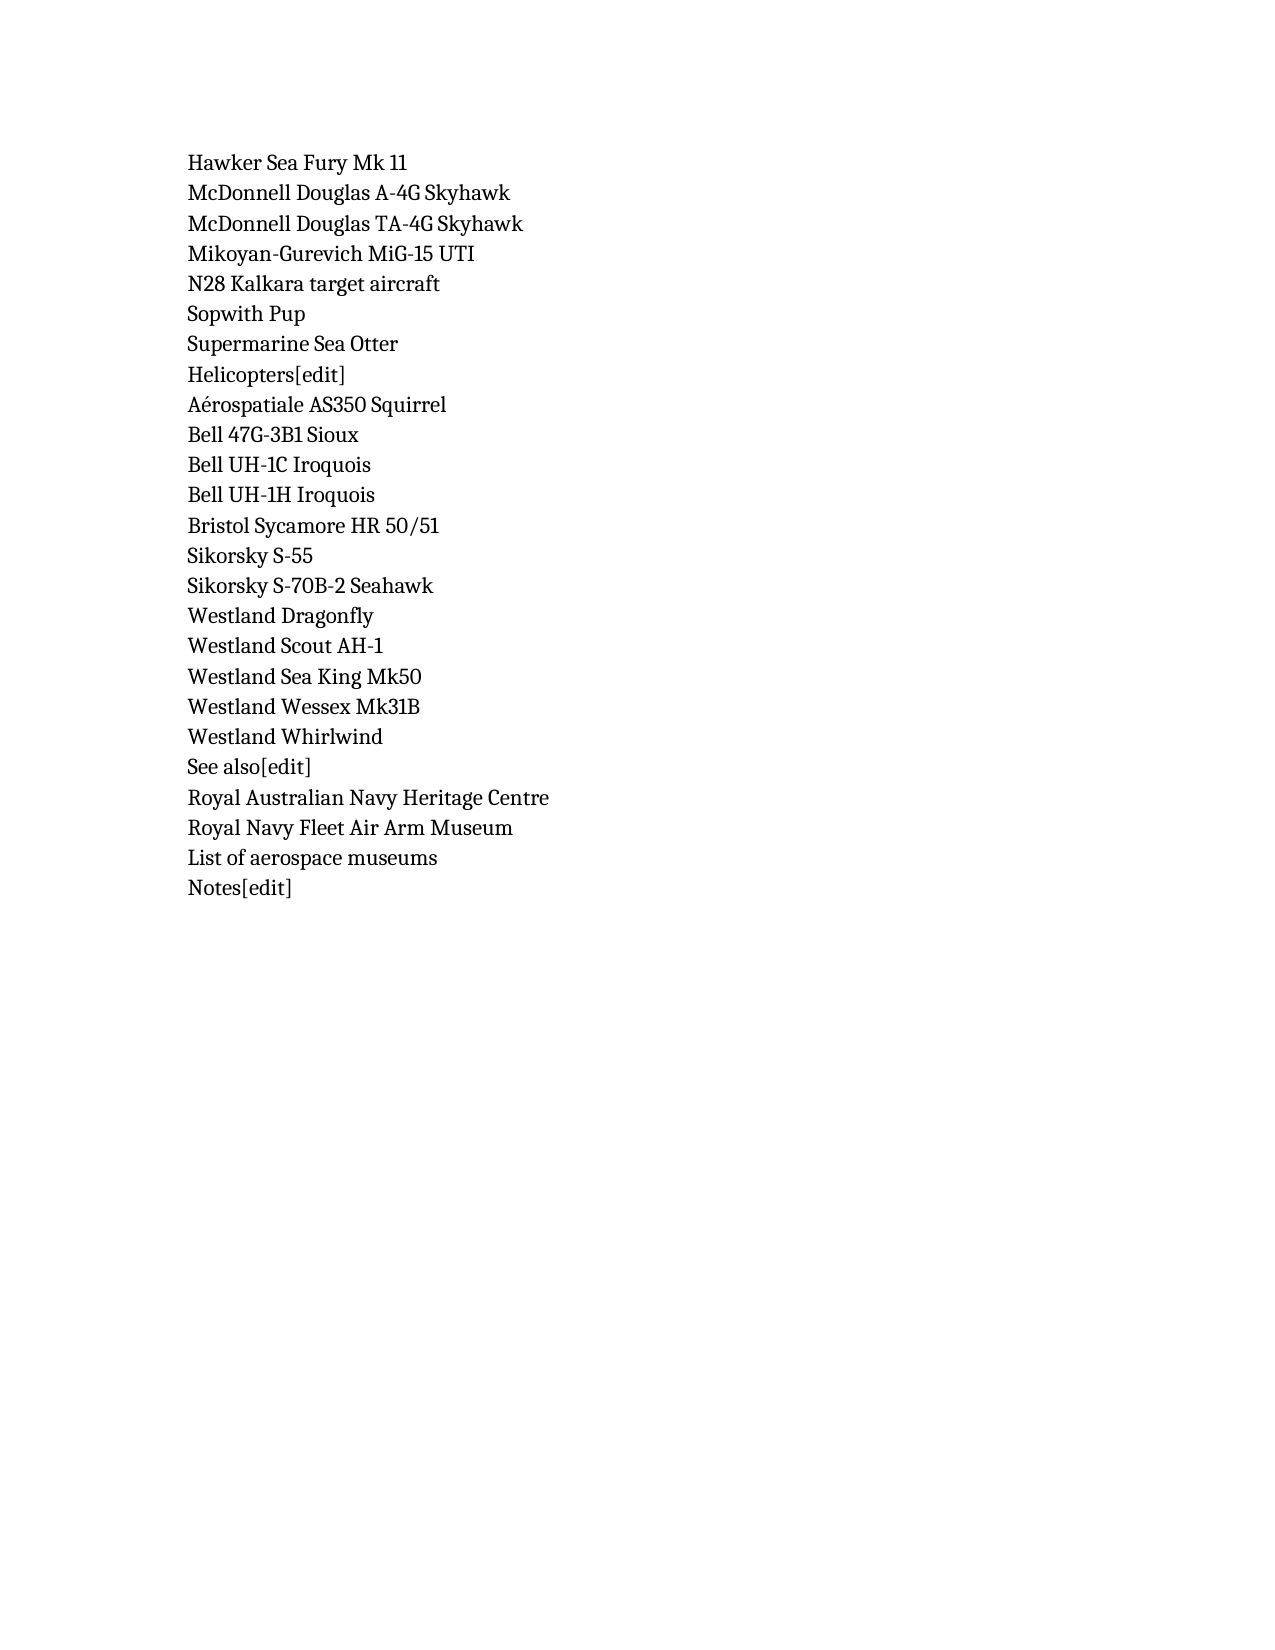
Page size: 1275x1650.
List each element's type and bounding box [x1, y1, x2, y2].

text [187, 150, 1087, 901]
